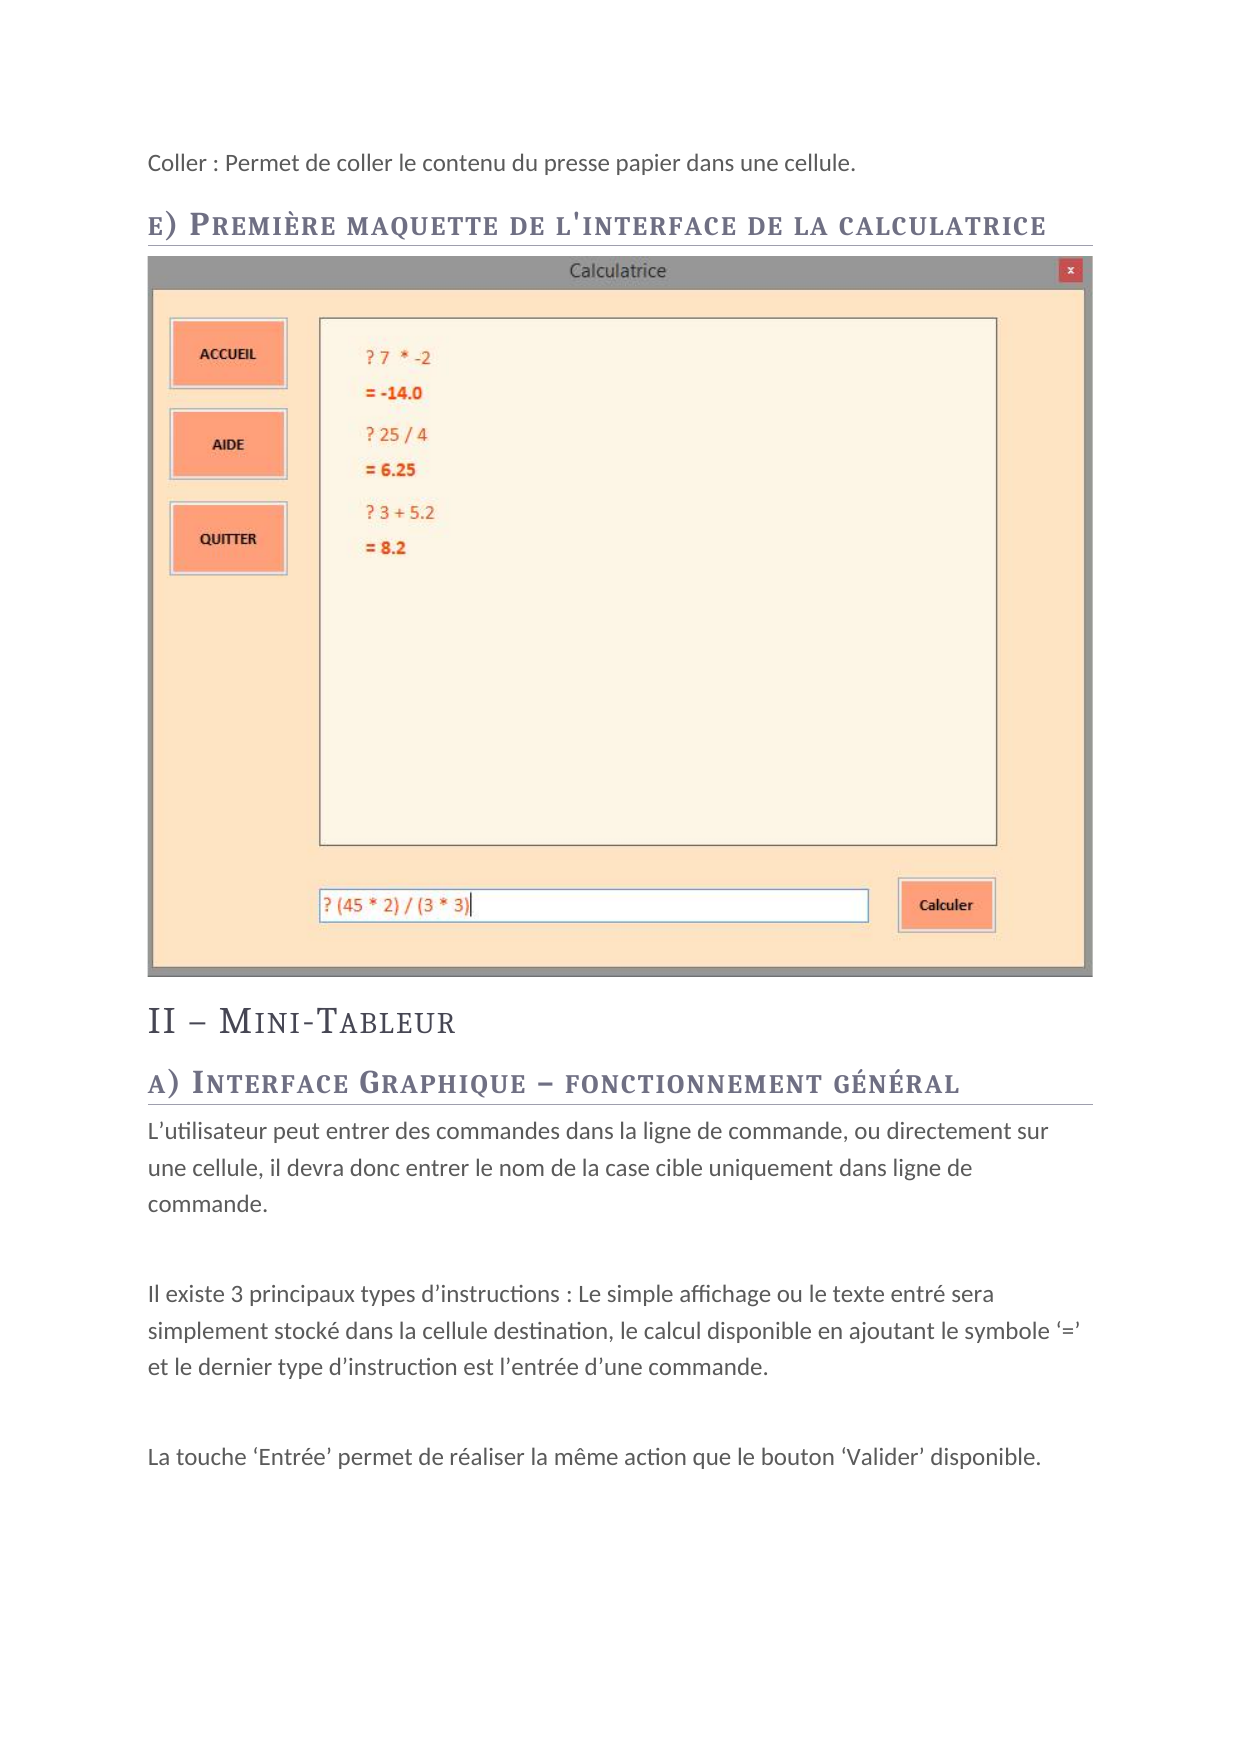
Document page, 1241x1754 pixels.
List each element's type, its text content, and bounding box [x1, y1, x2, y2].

subtitle a) Interface Graphique – fonctionnement général [148, 1064, 1093, 1104]
text Il existe 3 principaux types d’instructions : Le simple affichage ou le texte entré sera simplement stocké dans la cellule destination, le calcul disponible en ajoutant le symbole ‘=’ et le dernier type d’instruction est l’entrée d’une commande. [148, 1278, 1093, 1419]
picture [147, 256, 1093, 977]
text Coller : Permet de coller le contenu du presse papier dans une cellule. [148, 148, 1093, 178]
subtitle II – Mini-Tableur [148, 1000, 1093, 1043]
text L’utilisateur peut entrer des commandes dans la ligne de commande, ou directement sur une cellule, il devra donc entrer le nom de la case cible uniquement dans ligne de commande. [148, 1116, 1093, 1256]
text La touche ‘Entrée’ permet de réaliser la même action que le bouton ‘Valider’ disponible. [148, 1441, 1093, 1508]
subtitle e) Première maquette de l'interface de la calculatrice [148, 205, 1093, 245]
